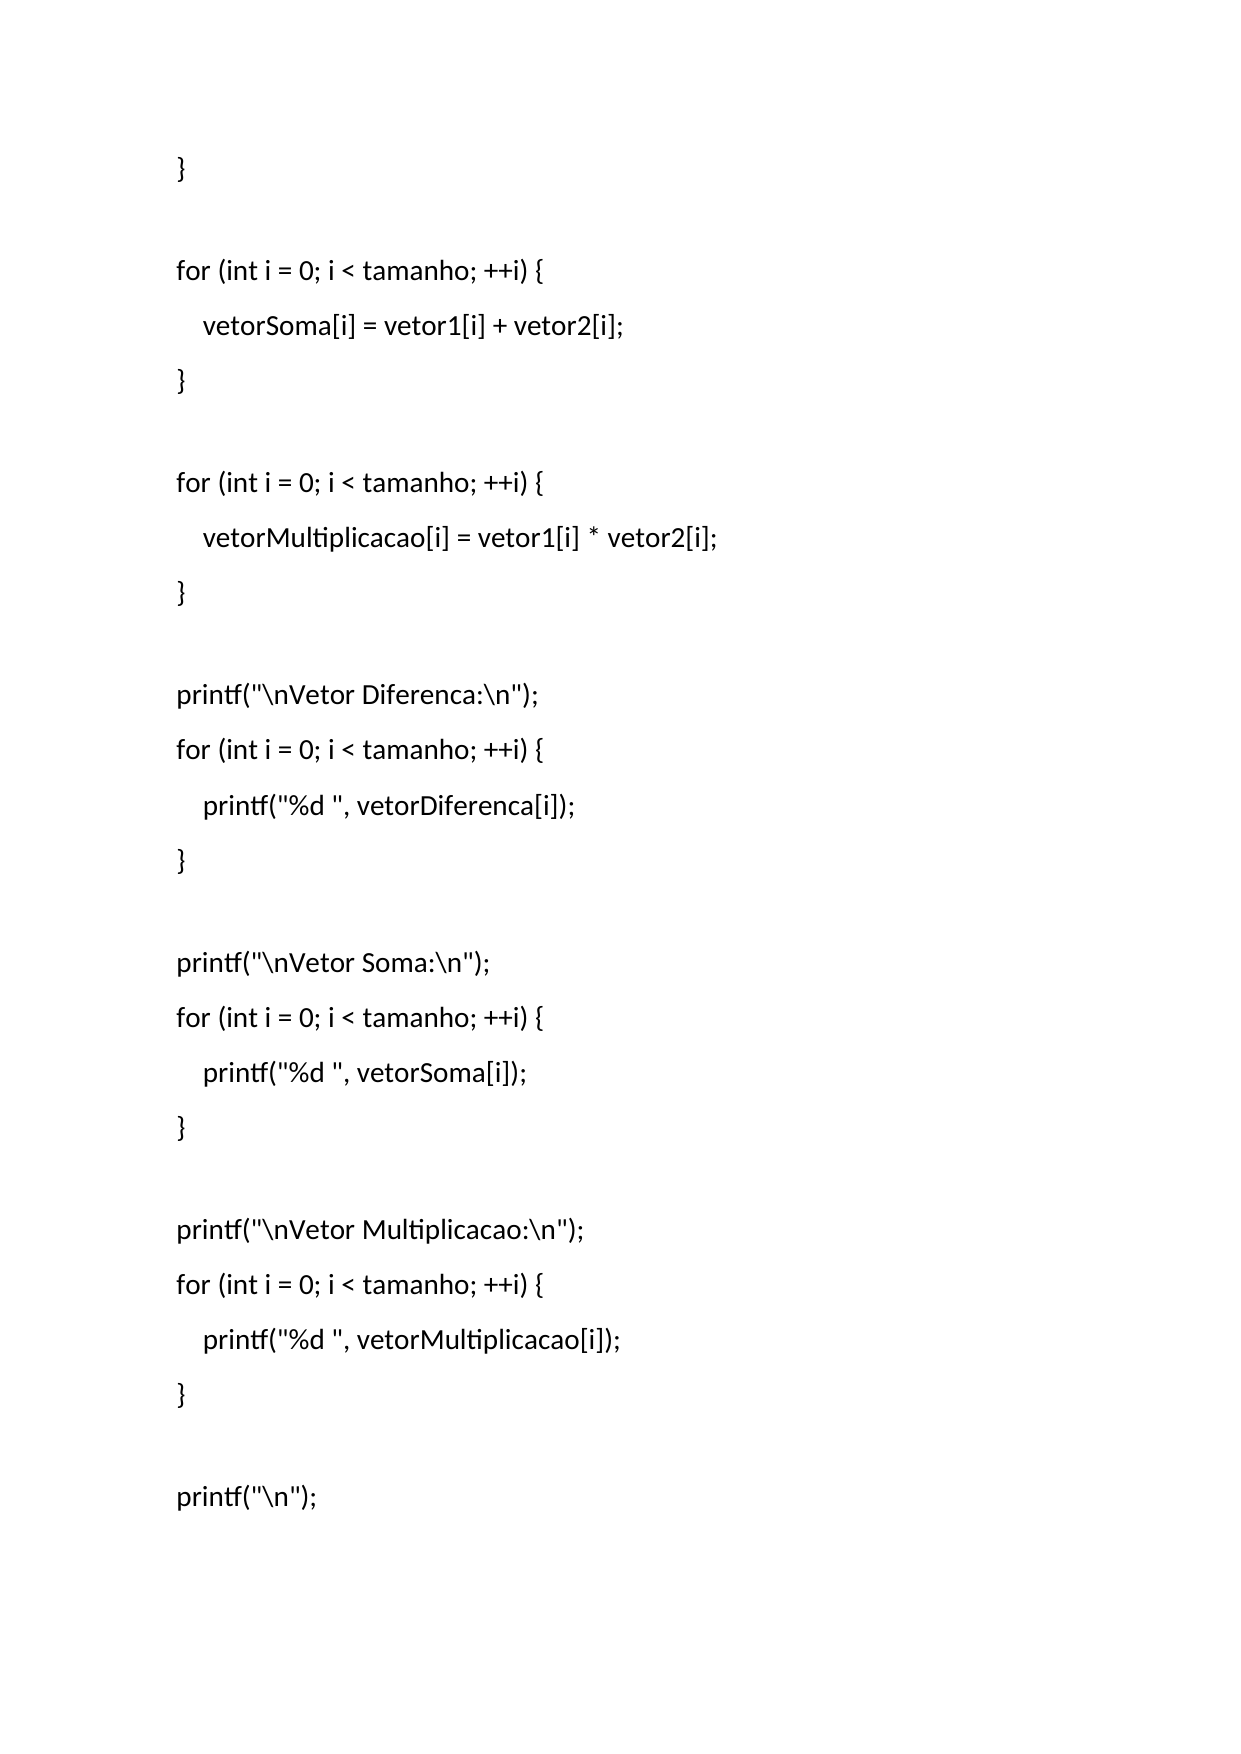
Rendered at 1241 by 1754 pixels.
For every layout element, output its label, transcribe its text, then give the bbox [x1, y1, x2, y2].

text printf("\n"); [150, 1478, 1090, 1514]
text printf("%d ", vetorDiferenca[i]); [150, 787, 1090, 822]
text for (int i = 0; i < tamanho; ++i) { [150, 731, 1090, 767]
text vetorSoma[i] = vetor1[i] + vetor2[i]; [150, 307, 1090, 343]
text printf("\nVetor Soma:\n"); [150, 944, 1090, 979]
text printf("\nVetor Diferenca:\n"); [150, 676, 1090, 712]
text } [150, 362, 1090, 398]
text printf("%d ", vetorSoma[i]); [150, 1054, 1090, 1089]
text for (int i = 0; i < tamanho; ++i) { [150, 1266, 1090, 1302]
text for (int i = 0; i < tamanho; ++i) { [150, 252, 1090, 288]
text } [150, 1376, 1090, 1412]
text printf("%d ", vetorMultiplicacao[i]); [150, 1321, 1090, 1357]
text } [150, 1109, 1090, 1144]
text } [150, 150, 1090, 186]
text } [150, 574, 1090, 610]
text for (int i = 0; i < tamanho; ++i) { [150, 999, 1090, 1034]
text for (int i = 0; i < tamanho; ++i) { [150, 464, 1090, 500]
text } [150, 842, 1090, 877]
text printf("\nVetor Multiplicacao:\n"); [150, 1211, 1090, 1247]
text vetorMultiplicacao[i] = vetor1[i] * vetor2[i]; [150, 519, 1090, 555]
